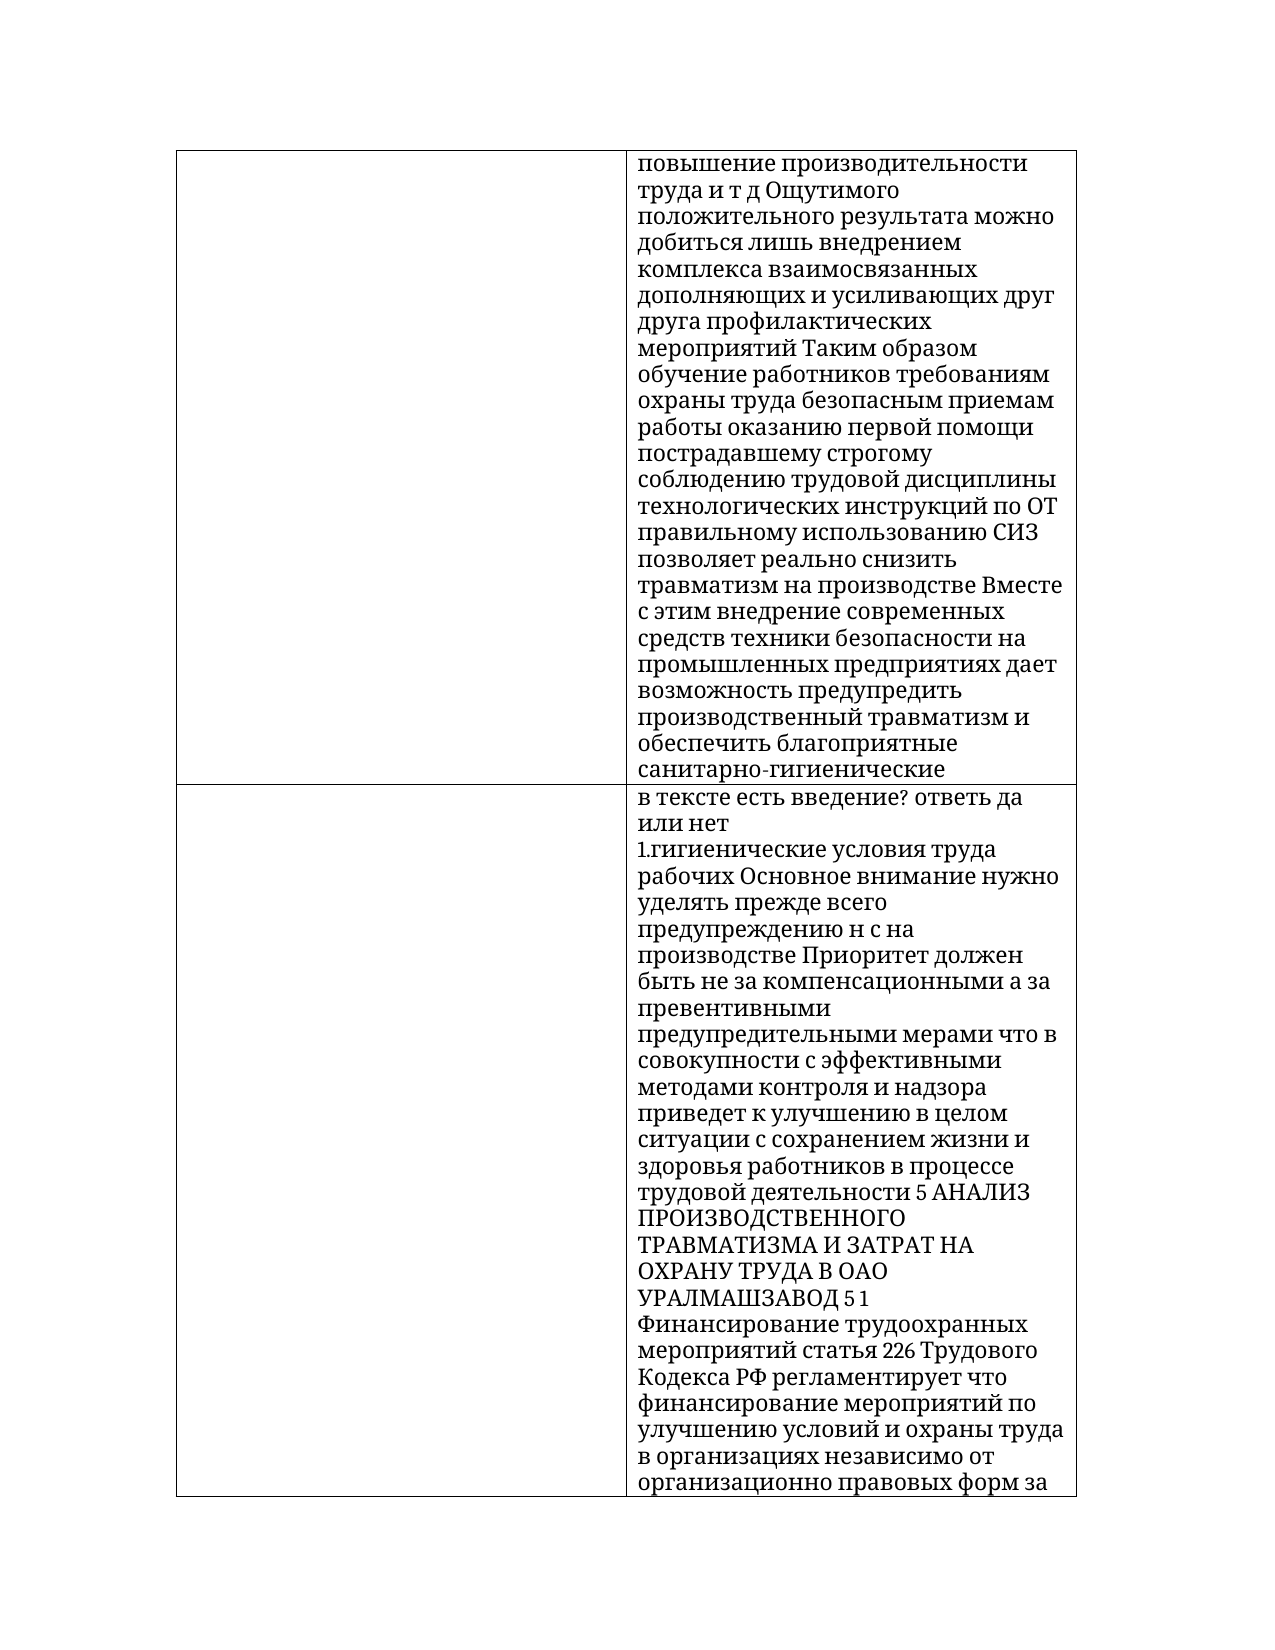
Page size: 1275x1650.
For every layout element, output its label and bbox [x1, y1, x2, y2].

table_cell [627, 151, 1076, 783]
table_cell [177, 151, 626, 783]
table_cell [177, 785, 626, 1496]
table_cell [627, 785, 1076, 1496]
